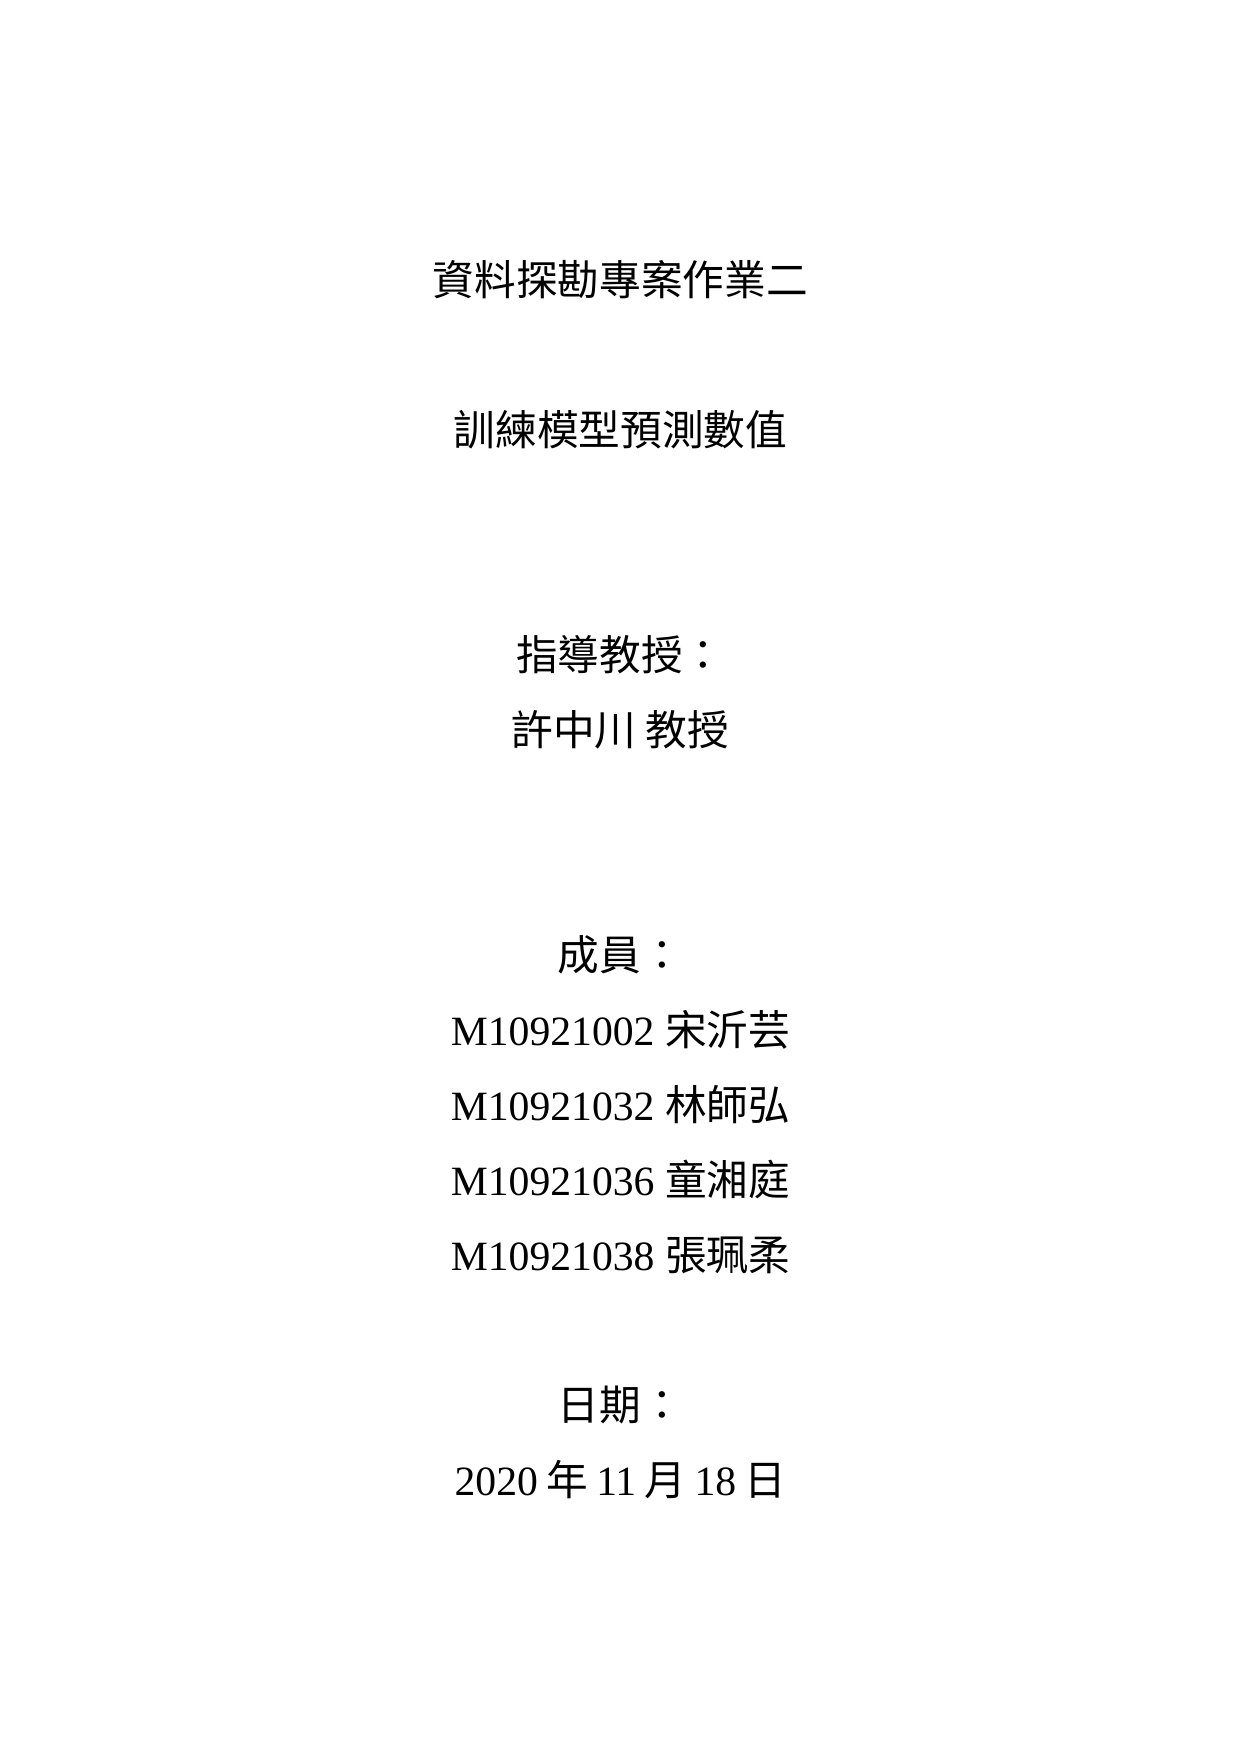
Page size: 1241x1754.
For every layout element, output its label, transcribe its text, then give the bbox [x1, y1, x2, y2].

text 指導教授： [187, 614, 1053, 689]
text 許中川 教授 [187, 689, 1053, 764]
text 資料探勘專案作業二 [187, 239, 1053, 314]
text 日期： [187, 1364, 1053, 1439]
text 成員： [187, 914, 1053, 989]
text M10921038 張珮柔 [187, 1214, 1053, 1289]
text 訓練模型預測數值 [187, 389, 1053, 464]
text M10921036 童湘庭 [187, 1139, 1053, 1214]
text M10921032 林師弘 [187, 1064, 1053, 1139]
text M10921002 宋沂芸 [187, 989, 1053, 1064]
text 2020年11月18日 [187, 1439, 1053, 1514]
